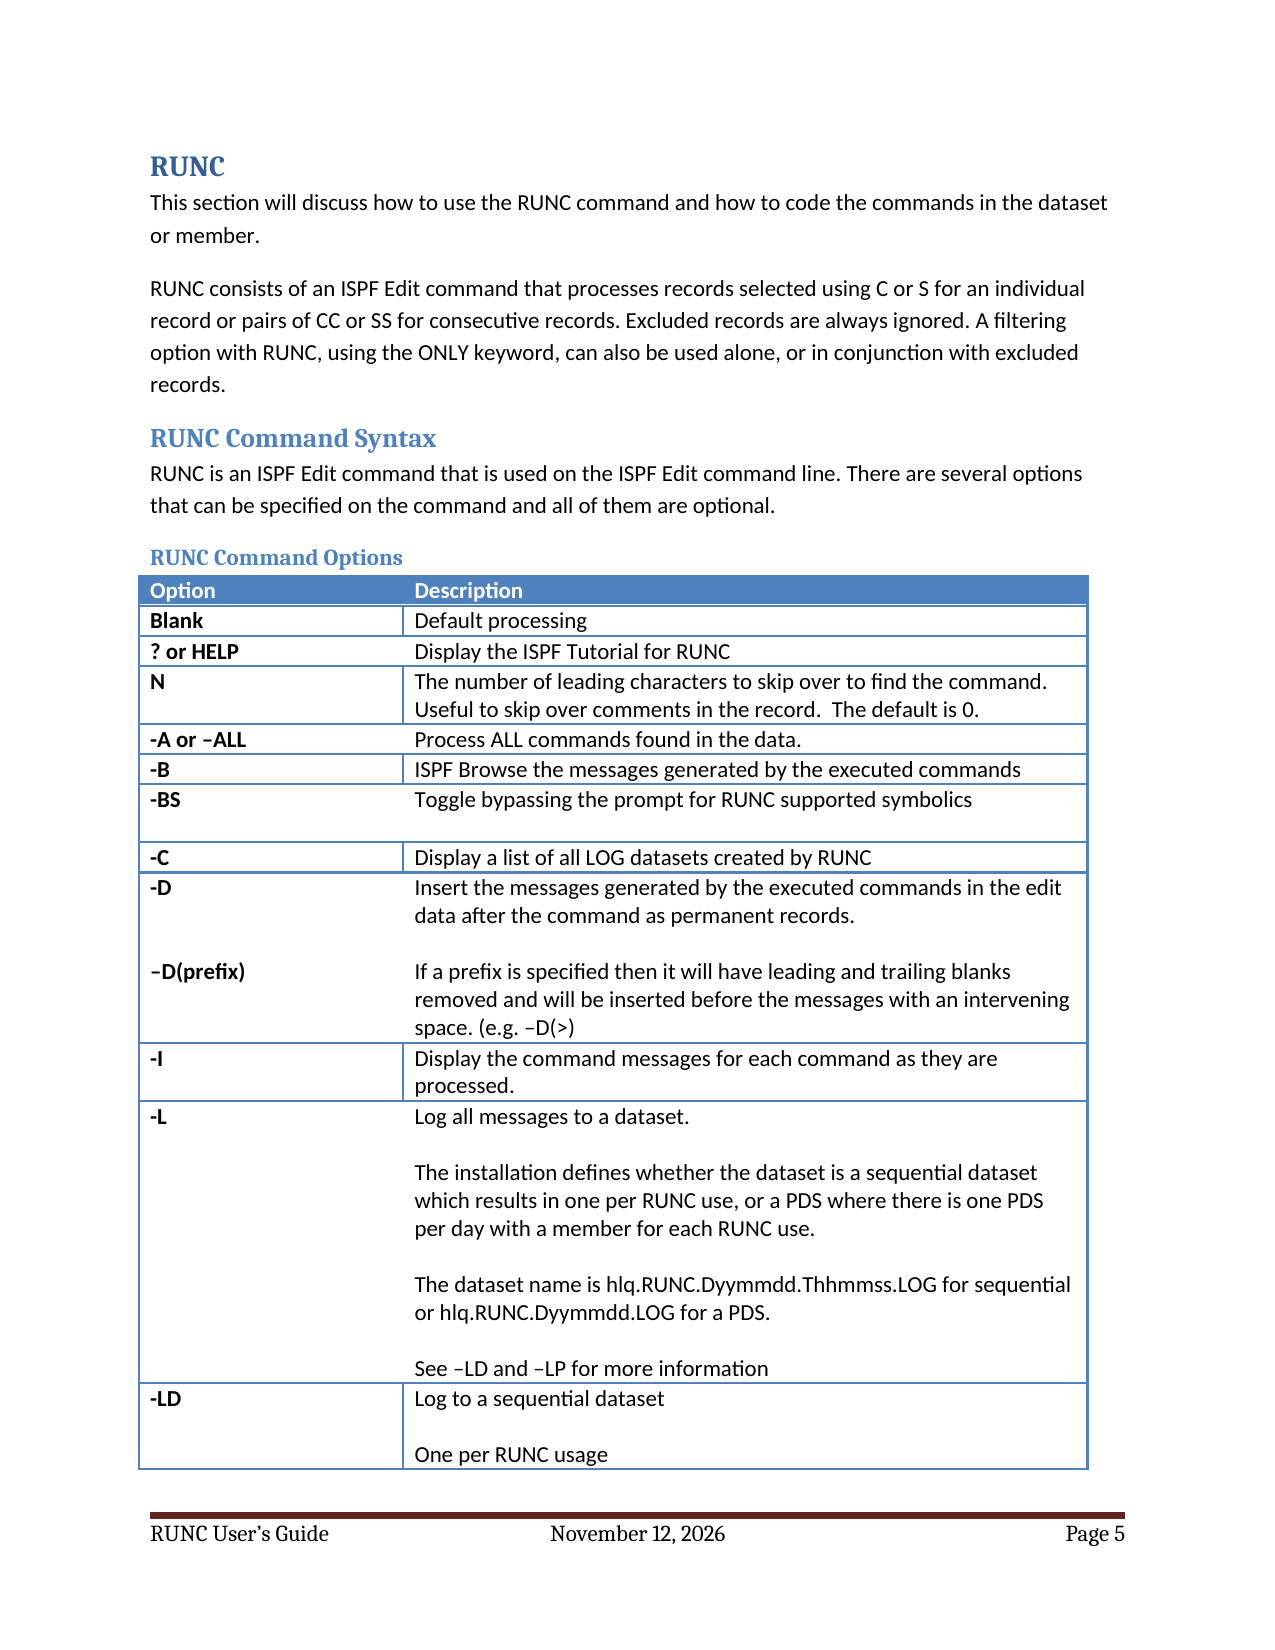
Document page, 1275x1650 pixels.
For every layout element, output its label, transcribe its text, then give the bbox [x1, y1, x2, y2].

table_cell Log to a sequential dataset One per RUNC usage [404, 1384, 1086, 1468]
table_cell Log all messages to a dataset. The installation defines whether the dataset is a sequential dataset which results in one per RUNC use, or a PDS where there is one PDS per day with a member for each RUNC use. The dataset name is hlq.RUNC.Dyymmdd.Thhmmss.LOG for sequential or hlq.RUNC.Dyymmdd.LOG for a PDS. See –LD and –LP for more information [403, 1102, 1086, 1382]
table_cell -B [140, 755, 402, 783]
table_cell Process ALL commands found in the data. [403, 725, 1086, 753]
table_cell Insert the messages generated by the executed commands in the edit data after the command as permanent records. If a prefix is specified then it will have leading and trailing blanks removed and will be inserted before the messages with an intervening space. (e.g. –D(>) [403, 874, 1086, 1042]
table_cell Display the ISPF Tutorial for RUNC [403, 637, 1086, 665]
table_header Description [403, 577, 1086, 604]
table_cell -L [140, 1102, 403, 1382]
subtitle RUNC [150, 150, 1125, 183]
subtitle RUNC Command Options [150, 544, 1125, 571]
table_cell Default processing [404, 607, 1086, 635]
table_cell N [140, 667, 402, 723]
table_cell Blank [140, 607, 402, 635]
table_cell -A or –ALL [140, 725, 403, 753]
text This section will discuss how to use the RUNC command and how to code the commands in the dataset or member. [150, 188, 1125, 249]
table_cell Display a list of all LOG datasets created by RUNC [404, 843, 1086, 871]
table_cell -I [140, 1044, 402, 1100]
table_cell -BS [140, 785, 403, 841]
table_cell The number of leading characters to skip over to find the command. Useful to skip over comments in the record. The default is 0. [404, 667, 1086, 723]
table_cell ? or HELP [140, 637, 403, 665]
subtitle RUNC Command Syntax [150, 423, 1125, 454]
table_cell ISPF Browse the messages generated by the executed commands [404, 755, 1086, 783]
table_cell -LD [140, 1384, 402, 1468]
table_cell -C [140, 843, 402, 871]
text RUNC is an ISPF Edit command that is used on the ISPF Edit command line. There are several options that can be specified on the command and all of them are optional. [150, 459, 1125, 519]
table_header Option [140, 577, 403, 604]
table_cell Toggle bypassing the prompt for RUNC supported symbolics [403, 785, 1086, 841]
table_cell Display the command messages for each command as they are processed. [404, 1044, 1086, 1100]
table_cell -D –D(prefix) [140, 874, 403, 1042]
text RUNC consists of an ISPF Edit command that processes records selected using C or S for an individual record or pairs of CC or SS for consecutive records. Excluded records are always ignored. A filtering option with RUNC, using the ONLY keyword, can also be used alone, or in conjunction with excluded records. [150, 274, 1125, 398]
